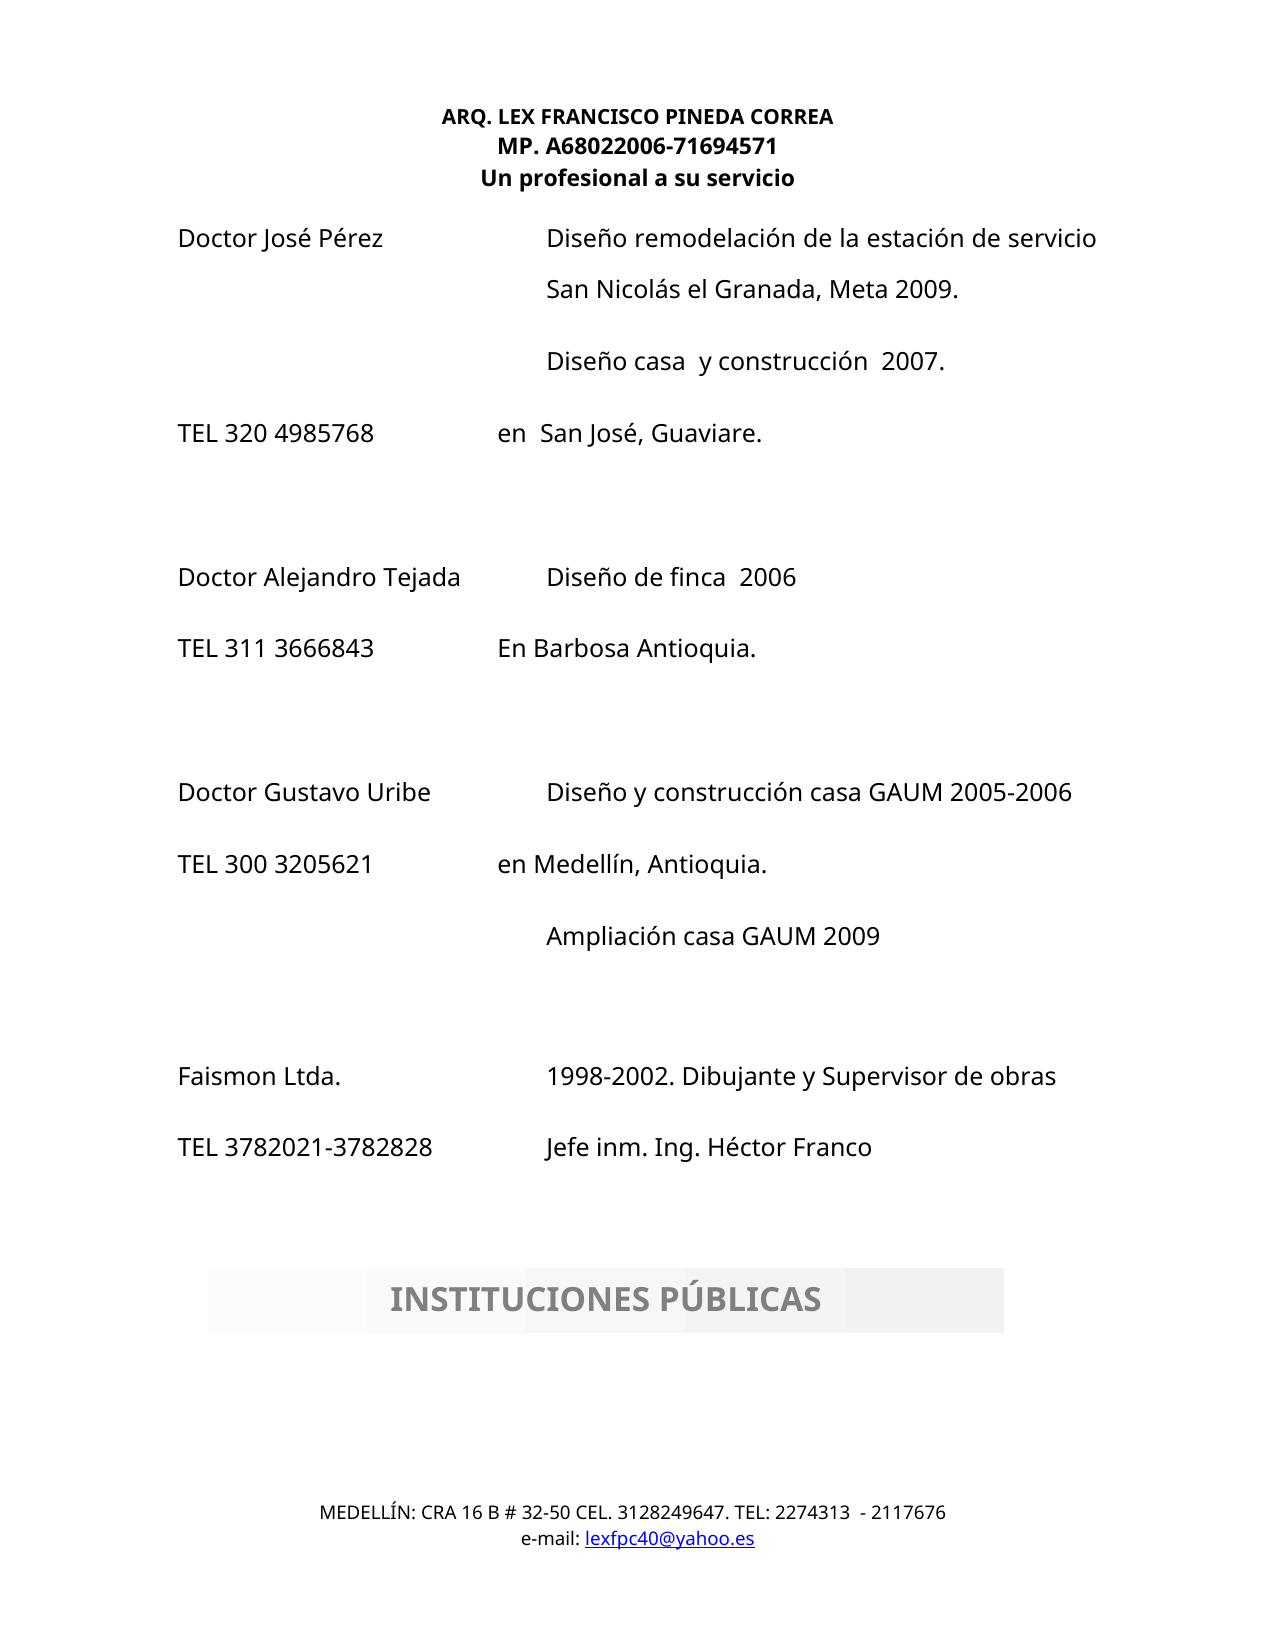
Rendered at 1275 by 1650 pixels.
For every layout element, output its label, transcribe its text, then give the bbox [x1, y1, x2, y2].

text Doctor Gustavo Uribe Diseño y construcción casa GAUM 2005-2006 [177, 775, 1098, 809]
text Diseño casa y construcción 2007. [546, 344, 1098, 378]
text Doctor José Pérez Diseño remodelación de la estación de servicio San Nicolás el Granada, Meta 2009. [177, 221, 1098, 306]
text TEL 300 3205621 en Medellín, Antioquia. [177, 847, 1098, 881]
text Doctor Alejandro Tejada Diseño de finca 2006 [177, 559, 1098, 593]
text Faismon Ltda. 1998-2002. Dibujante y Supervisor de obras [177, 1058, 1098, 1092]
text Ampliación casa GAUM 2009 [177, 919, 1098, 953]
text TEL 320 4985768 en San José, Guaviare. [177, 416, 1098, 449]
text TEL 311 3666843 En Barbosa Antioquia. [177, 631, 1098, 665]
text TEL 3782021-3782828 Jefe inm. Ing. Héctor Franco [177, 1130, 1098, 1164]
